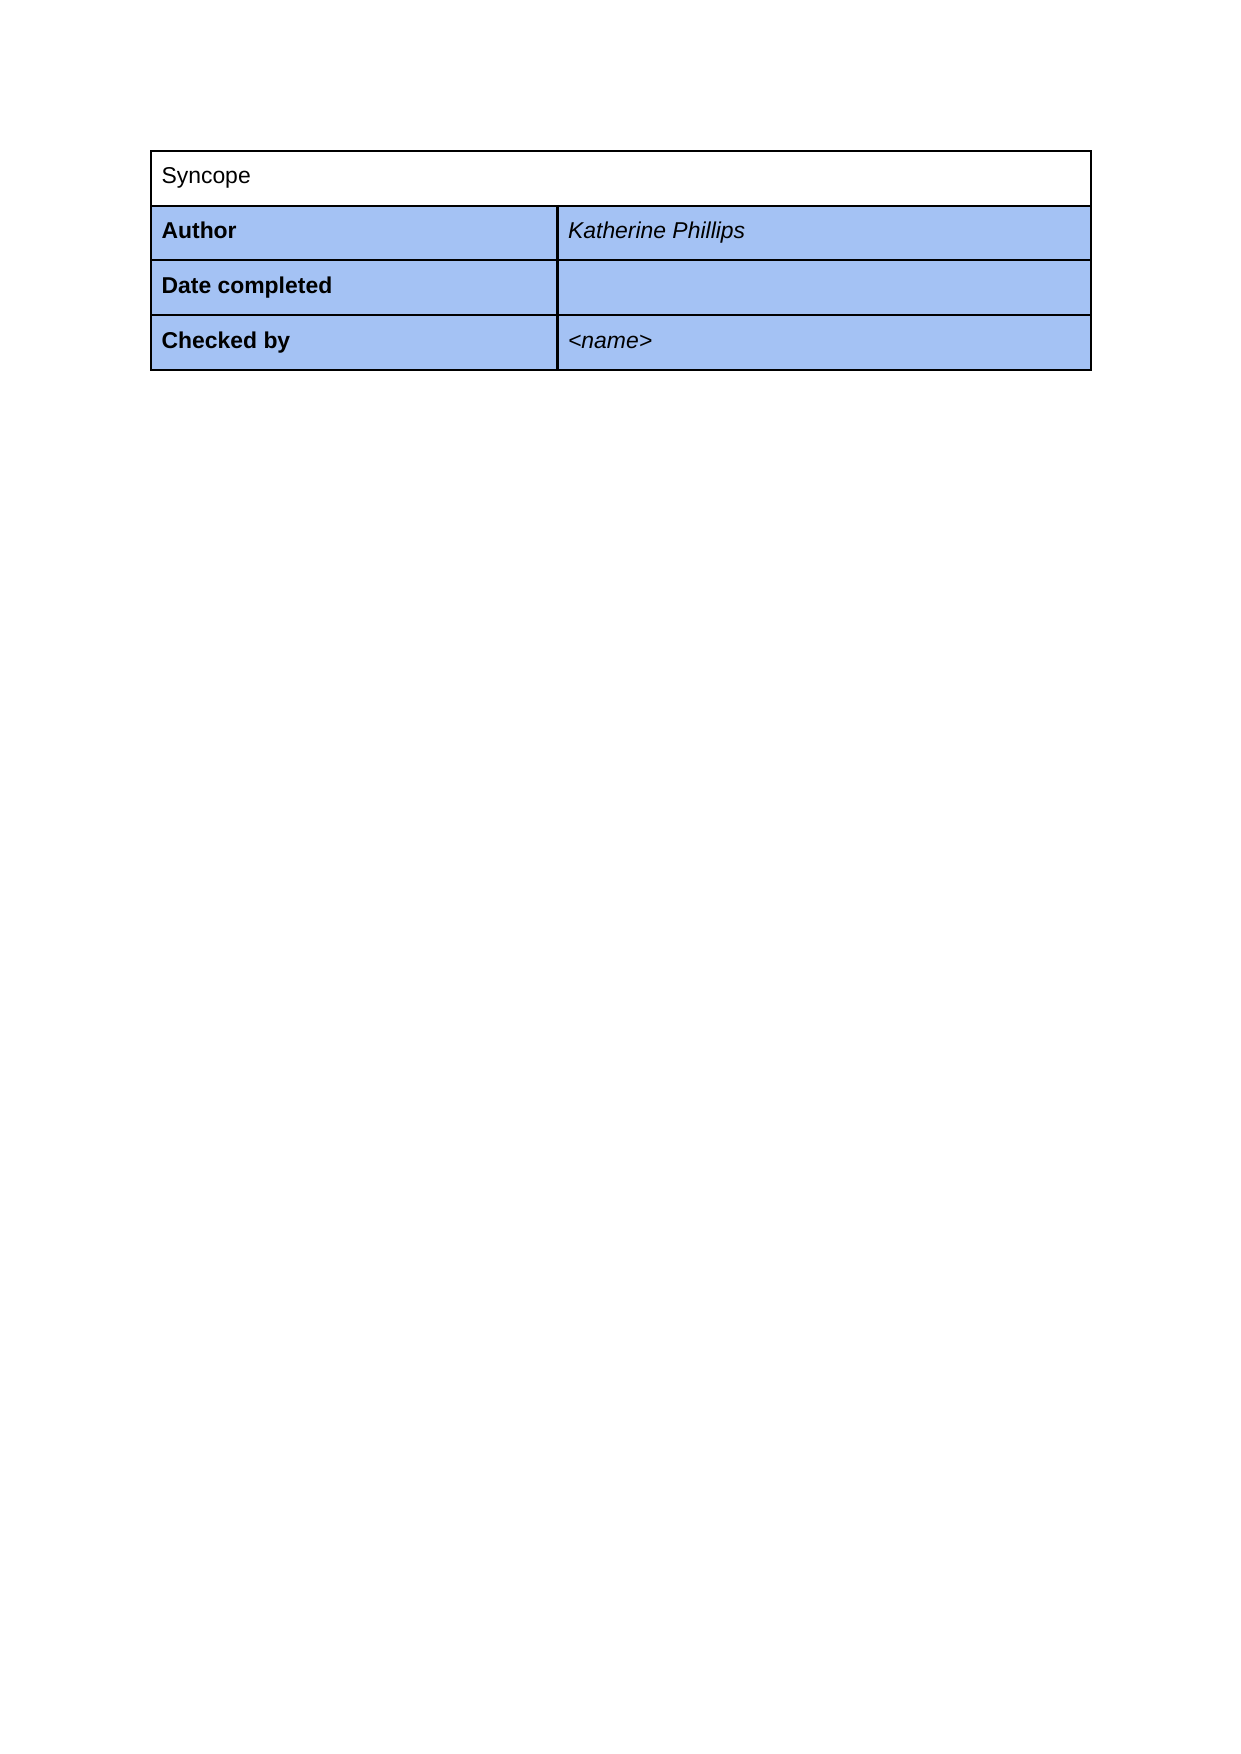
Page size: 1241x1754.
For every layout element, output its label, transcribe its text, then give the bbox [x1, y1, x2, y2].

table_cell Checked by [152, 316, 556, 369]
table_cell [559, 261, 1090, 314]
table_cell Date completed [152, 261, 556, 314]
table_cell Author [152, 207, 556, 259]
table_cell Katherine Phillips [559, 207, 1090, 259]
table_cell <name> [559, 316, 1090, 369]
table_cell Syncope [152, 152, 1090, 205]
